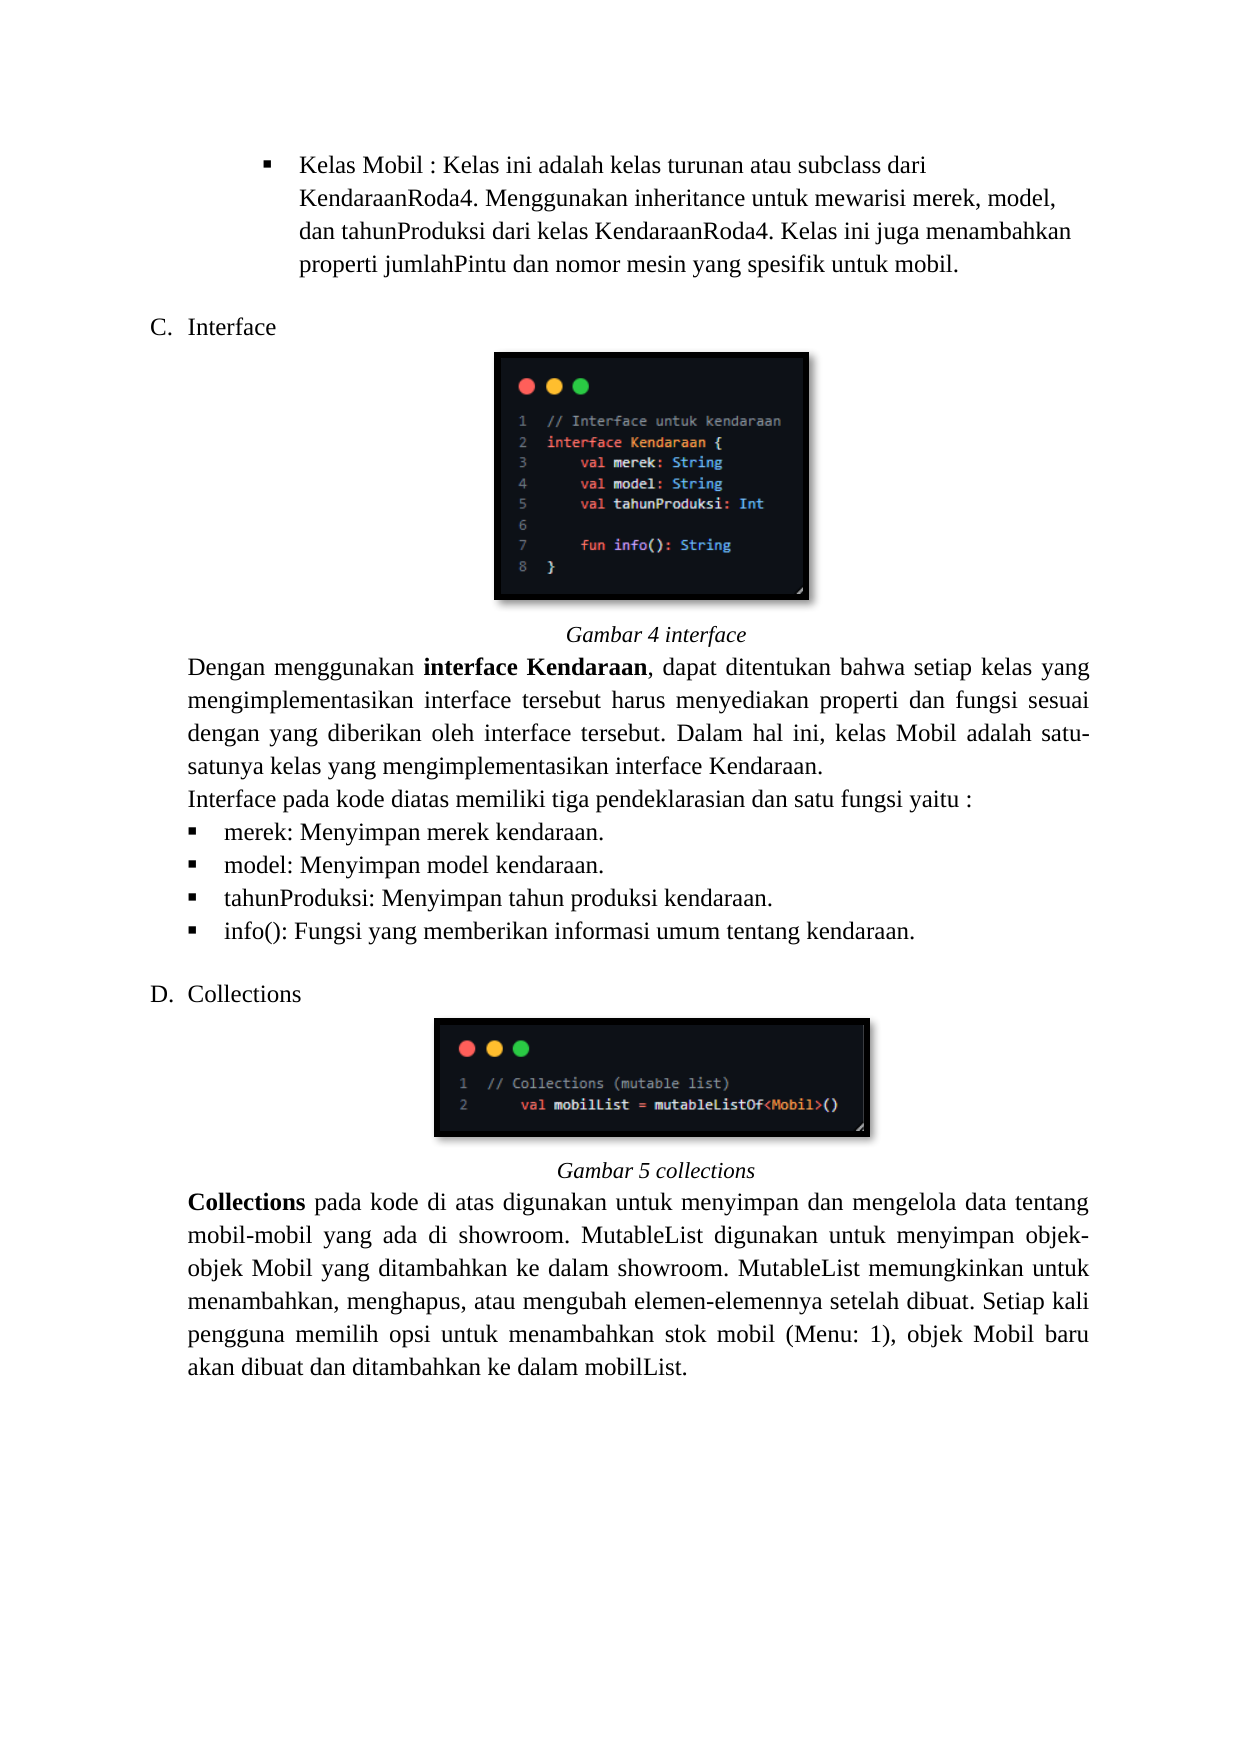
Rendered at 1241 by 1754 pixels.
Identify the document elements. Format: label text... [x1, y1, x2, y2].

list Kelas Mobil : Kelas ini adalah kelas turunan atau subclass dari KendaraanRoda4. Menggunakan inheritance untuk mewarisi merek, model, dan tahunProduksi dari kelas KendaraanRoda4. Kelas ini juga menambahkan properti jumlahPintu dan nomor mesin yang spesifik untuk mobil. [261, 150, 1090, 278]
picture [440, 1025, 864, 1131]
list Gambar 5 collections [224, 1157, 1090, 1183]
list Dengan menggunakan interface Kendaraan, dapat ditentukan bahwa setiap kelas yang mengimplementasikan interface tersebut harus menyediakan properti dan fungsi sesuai dengan yang diberikan oleh interface tersebut. Dalam hal ini, kelas Mobil adalah satu-satunya kelas yang mengimplementasikan interface Kendaraan. [187, 652, 1090, 779]
list Collections [150, 979, 1090, 1008]
list Collections pada kode di atas digunakan untuk menyimpan dan mengelola data tentang mobil-mobil yang ada di showroom. MutableList digunakan untuk menyimpan objek-objek Mobil yang ditambahkan ke dalam showroom. MutableList memungkinkan untuk menambahkan, menghapus, atau mengubah elemen-elemennya setelah dibuat. Setiap kali pengguna memilih opsi untuk menambahkan stok mobil (Menu: 1), objek Mobil baru akan dibuat dan ditambahkan ke dalam mobilList. [187, 1187, 1090, 1381]
list Interface [150, 312, 1090, 341]
list info(): Fungsi yang memberikan informasi umum tentang kendaraan. [186, 916, 1090, 944]
list Interface pada kode diatas memiliki tiga pendeklarasian dan satu fungsi yaitu : [187, 784, 1090, 812]
list model: Menyimpan model kendaraan. [186, 850, 1090, 878]
list Gambar 4 interface [224, 621, 1090, 648]
list merek: Menyimpan merek kendaraan. [186, 817, 1090, 846]
picture [501, 358, 803, 594]
list tahunProduksi: Menyimpan tahun produksi kendaraan. [186, 883, 1090, 912]
